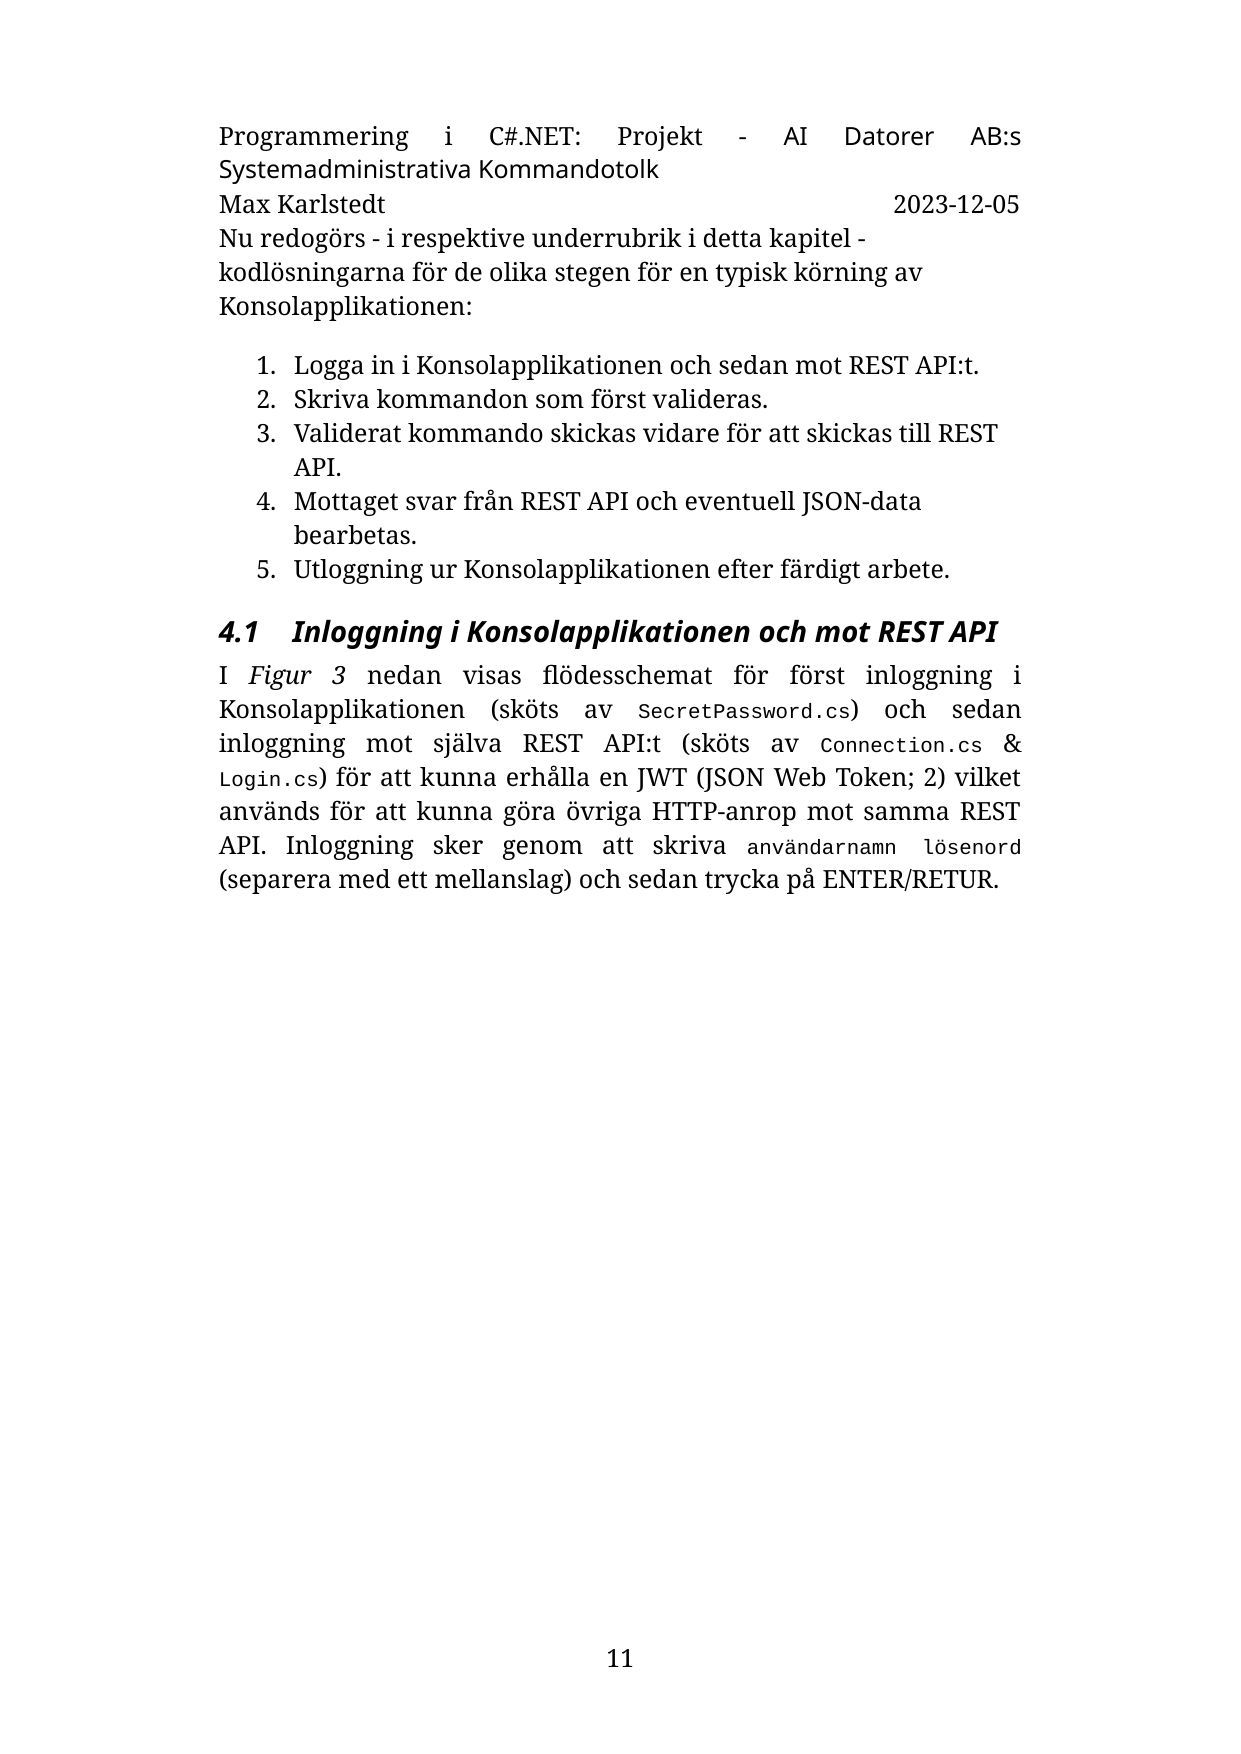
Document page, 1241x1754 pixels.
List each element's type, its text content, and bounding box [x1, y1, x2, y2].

list Mottaget svar från REST API och eventuell JSON-data bearbetas. [256, 484, 1022, 552]
text I Figur 3 nedan visas flödesschemat för först inloggning i Konsolapplikationen (sköts av SecretPassword.cs) och sedan inloggning mot själva REST API:t (sköts av Connection.cs & Login.cs) för att kunna erhålla en JWT (JSON Web Token; 2) vilket används för att kunna göra övriga HTTP-anrop mot samma REST API. Inloggning sker genom att skriva användarnamn lösenord (separera med ett mellanslag) och sedan trycka på ENTER/RETUR. [218, 658, 1022, 896]
list Validerat kommando skickas vidare för att skickas till REST API. [256, 416, 1022, 484]
list Logga in i Konsolapplikationen och sedan mot REST API:t. [256, 347, 1022, 382]
list Utloggning ur Konsolapplikationen efter färdigt arbete. [256, 552, 1022, 586]
subtitle Inloggning i Konsolapplikationen och mot REST API [218, 611, 1022, 651]
text Nu redogörs - i respektive underrubrik i detta kapitel - kodlösningarna för de olika stegen för en typisk körning av Konsolapplikationen: [218, 220, 1022, 322]
list Skriva kommandon som först valideras. [256, 382, 1022, 416]
